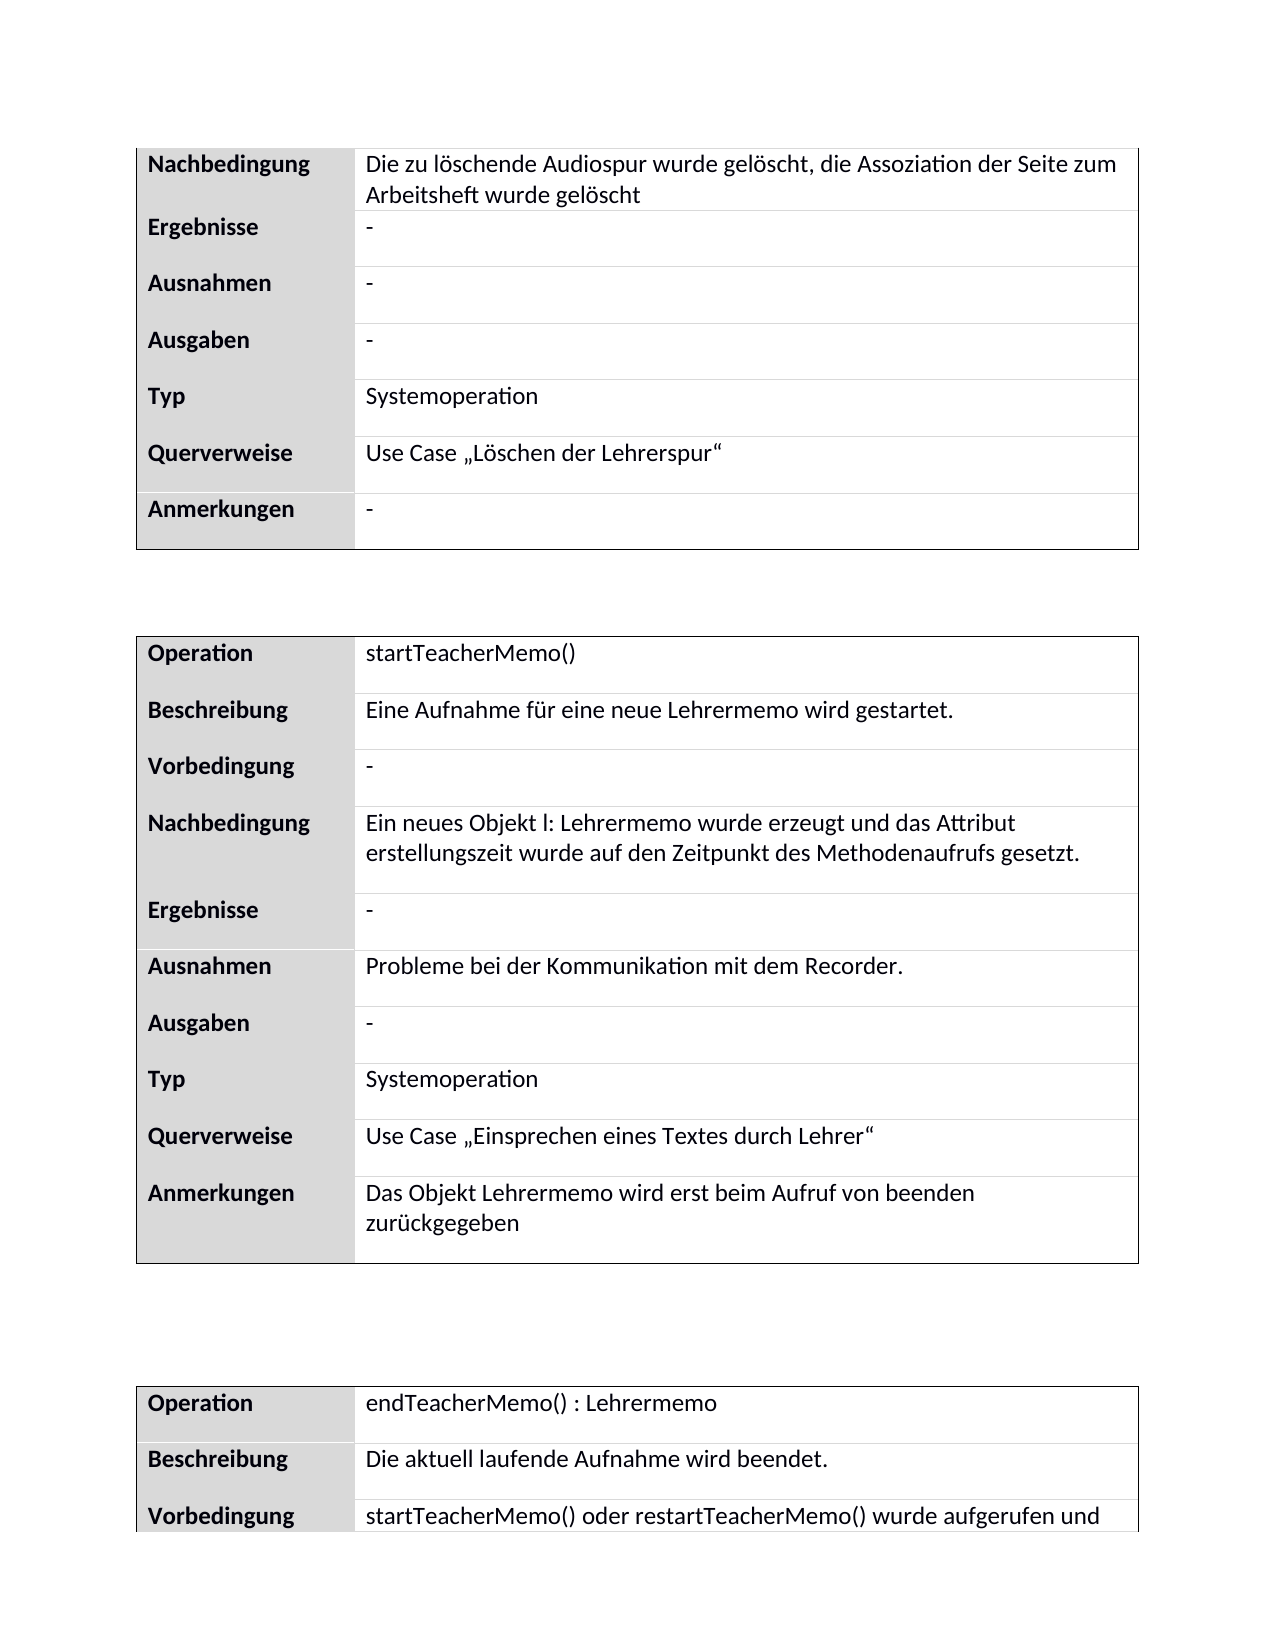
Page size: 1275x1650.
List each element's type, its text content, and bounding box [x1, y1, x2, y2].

table_cell Use Case „Einsprechen eines Textes durch Lehrer“ [355, 1120, 1138, 1176]
table_cell Ein neues Objekt l: Lehrermemo wurde erzeugt und das Attribut erstellungszeit wurde auf den Zeitpunkt des Methodenaufrufs gesetzt. [355, 807, 1138, 893]
table_cell Eine Aufnahme für eine neue Lehrermemo wird gestartet. [355, 694, 1138, 749]
table_cell Systemoperation [355, 380, 1138, 436]
table_cell - [355, 324, 1138, 379]
table_cell Probleme bei der Kommunikation mit dem Recorder. [355, 951, 1138, 1006]
table_cell - [355, 267, 1138, 323]
table_cell Die aktuell laufende Aufnahme wird beendet. [355, 1444, 1138, 1499]
table_cell Beschreibung [137, 1444, 354, 1499]
table_header Operation [137, 1387, 354, 1442]
table_cell Das Objekt Lehrermemo wird erst beim Aufruf von beenden zurückgegeben [355, 1177, 1138, 1263]
table_cell Ausgaben [137, 324, 354, 379]
table_cell Anmerkungen [137, 494, 354, 549]
table_cell - [355, 894, 1138, 949]
table_cell Ergebnisse [137, 894, 354, 949]
table_cell Nachbedingung [137, 807, 354, 893]
table_cell Systemoperation [355, 1064, 1138, 1119]
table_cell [355, 1500, 1138, 1531]
table_cell Querverweise [137, 437, 354, 492]
table_cell Ausgaben [137, 1007, 354, 1063]
table_cell Querverweise [137, 1120, 354, 1176]
table_cell Beschreibung [137, 694, 354, 749]
table_cell Vorbedingung [137, 750, 354, 806]
table_cell - [355, 211, 1138, 266]
table_cell Vorbedingung [137, 1500, 354, 1531]
table_cell Typ [137, 380, 354, 436]
table_cell - [355, 1007, 1138, 1063]
table_cell Die zu löschende Audiospur wurde gelöscht, die Assoziation der Seite zum Arbeitsheft wurde gelöscht [355, 149, 1138, 210]
table_cell Anmerkungen [137, 1177, 354, 1263]
table_cell - [355, 494, 1138, 549]
table_header Operation [137, 637, 354, 693]
table_cell - [355, 750, 1138, 806]
table_cell Ausnahmen [137, 267, 354, 323]
table_cell Ausnahmen [137, 951, 354, 1006]
table_cell Ergebnisse [137, 211, 354, 266]
table_cell Nachbedingung [137, 149, 354, 210]
table_cell Typ [137, 1064, 354, 1119]
table_header endTeacherMemo() : Lehrermemo [355, 1387, 1138, 1442]
table_header startTeacherMemo() [355, 637, 1138, 693]
table_cell Use Case „Löschen der Lehrerspur“ [355, 437, 1138, 492]
